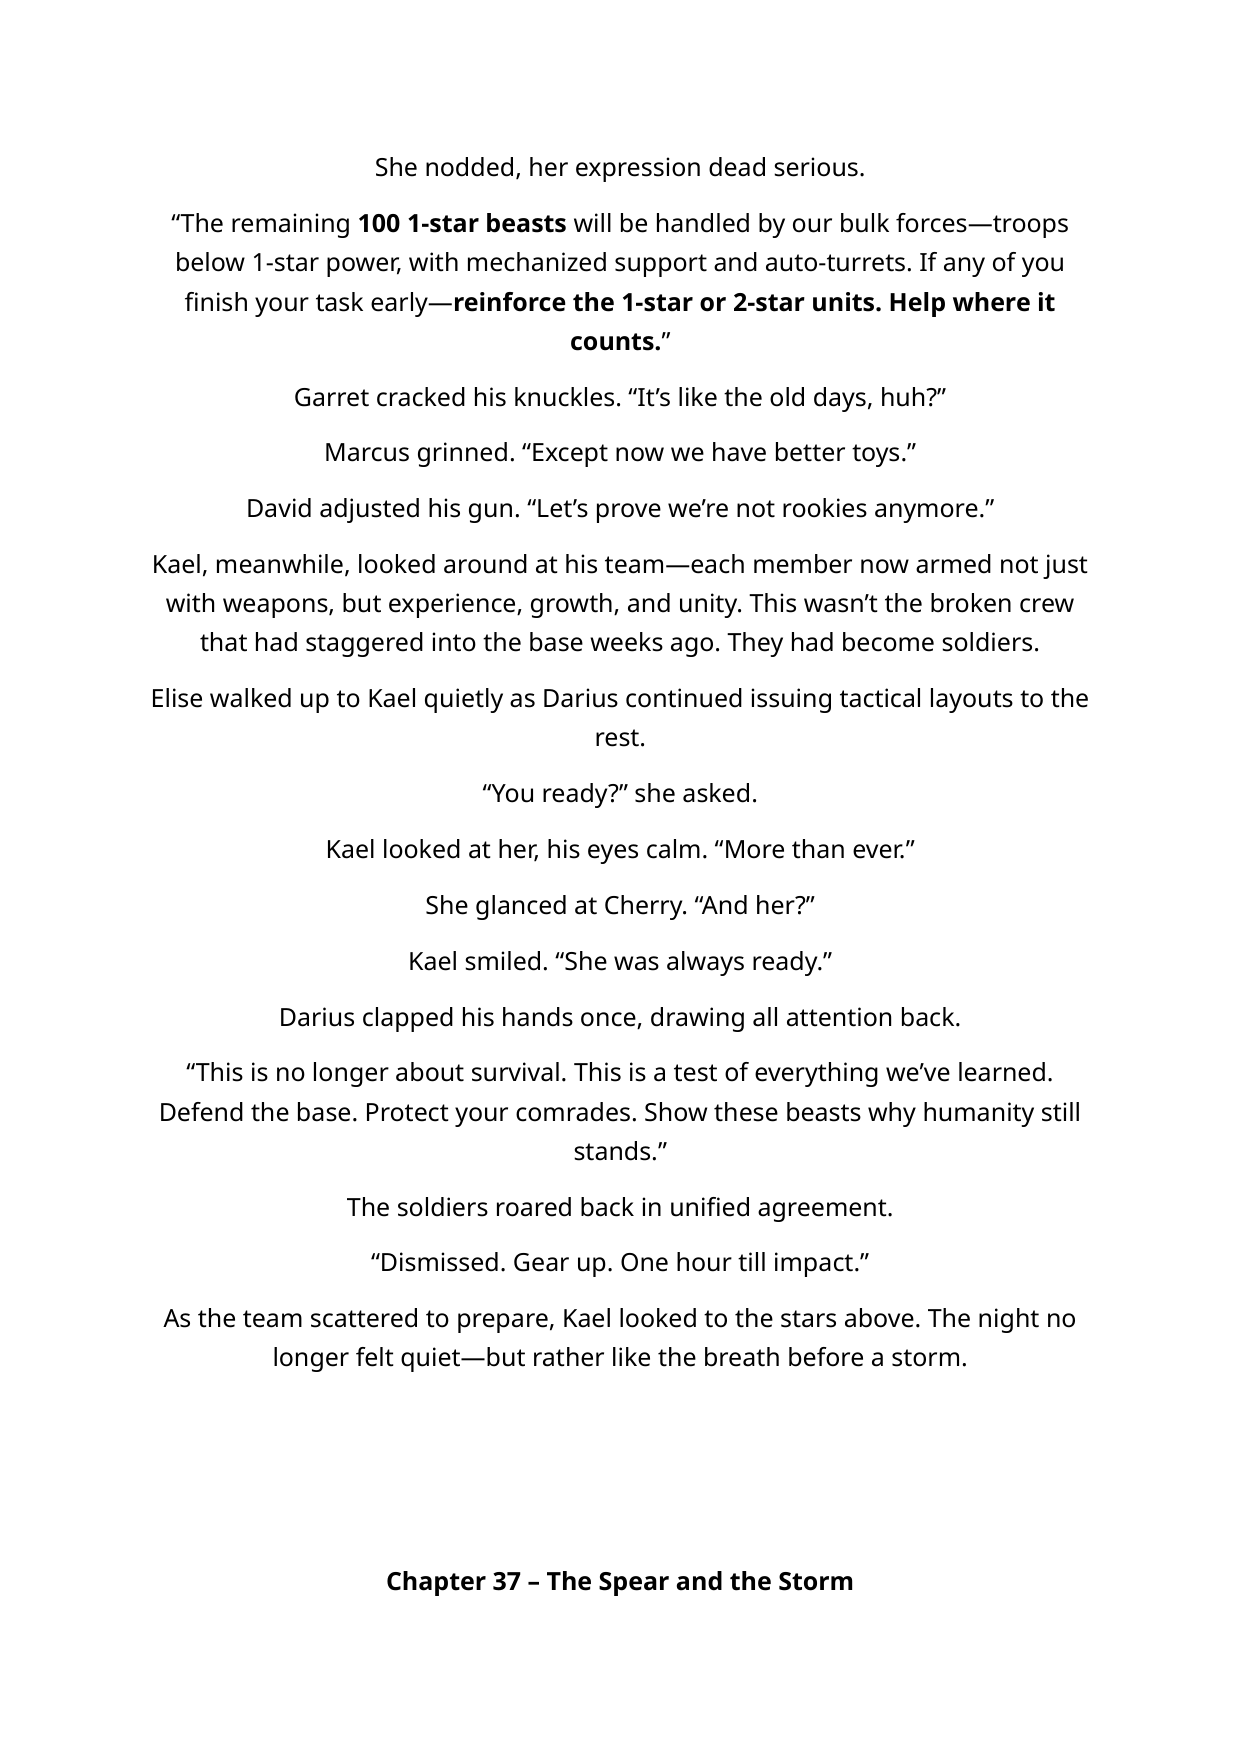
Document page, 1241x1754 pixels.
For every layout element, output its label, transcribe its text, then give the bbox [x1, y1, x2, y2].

text She glanced at Cherry. “And her?” [150, 887, 1090, 922]
text Elise walked up to Kael quietly as Darius continued issuing tactical layouts to the rest. [150, 681, 1090, 754]
text Kael looked at her, his eyes calm. “More than ever.” [150, 832, 1090, 866]
text “Dismissed. Gear up. One hour till impact.” [150, 1245, 1090, 1279]
text Kael smiled. “She was always ready.” [150, 943, 1090, 977]
text “You ready?” she asked. [150, 776, 1090, 810]
text Darius clapped his hands once, drawing all attention back. [150, 999, 1090, 1033]
text Chapter 37 – The Spear and the Storm [150, 1563, 1090, 1597]
text She nodded, her expression dead serious. [150, 150, 1090, 184]
text David adjusted his gun. “Let’s prove we’re not rookies anymore.” [150, 491, 1090, 525]
text The soldiers roared back in unified agreement. [150, 1189, 1090, 1223]
text Marcus grinned. “Except now we have better toys.” [150, 435, 1090, 469]
text As the team scattered to prepare, Kael looked to the stars above. The night no longer felt quiet—but rather like the breath before a storm. [150, 1301, 1090, 1374]
text “This is no longer about survival. This is a test of everything we’ve learned. Defend the base. Protect your comrades. Show these beasts why humanity still stands.” [150, 1055, 1090, 1167]
text “The remaining 100 1-star beasts will be handled by our bulk forces—troops below 1-star power, with mechanized support and auto-turrets. If any of you finish your task early—reinforce the 1-star or 2-star units. Help where it counts.” [150, 206, 1090, 357]
text Kael, meanwhile, looked around at his team—each member now armed not just with weapons, but experience, growth, and unity. This wasn’t the broken crew that had staggered into the base weeks ago. They had become soldiers. [150, 547, 1090, 659]
text Garret cracked his knuckles. “It’s like the old days, huh?” [150, 379, 1090, 413]
